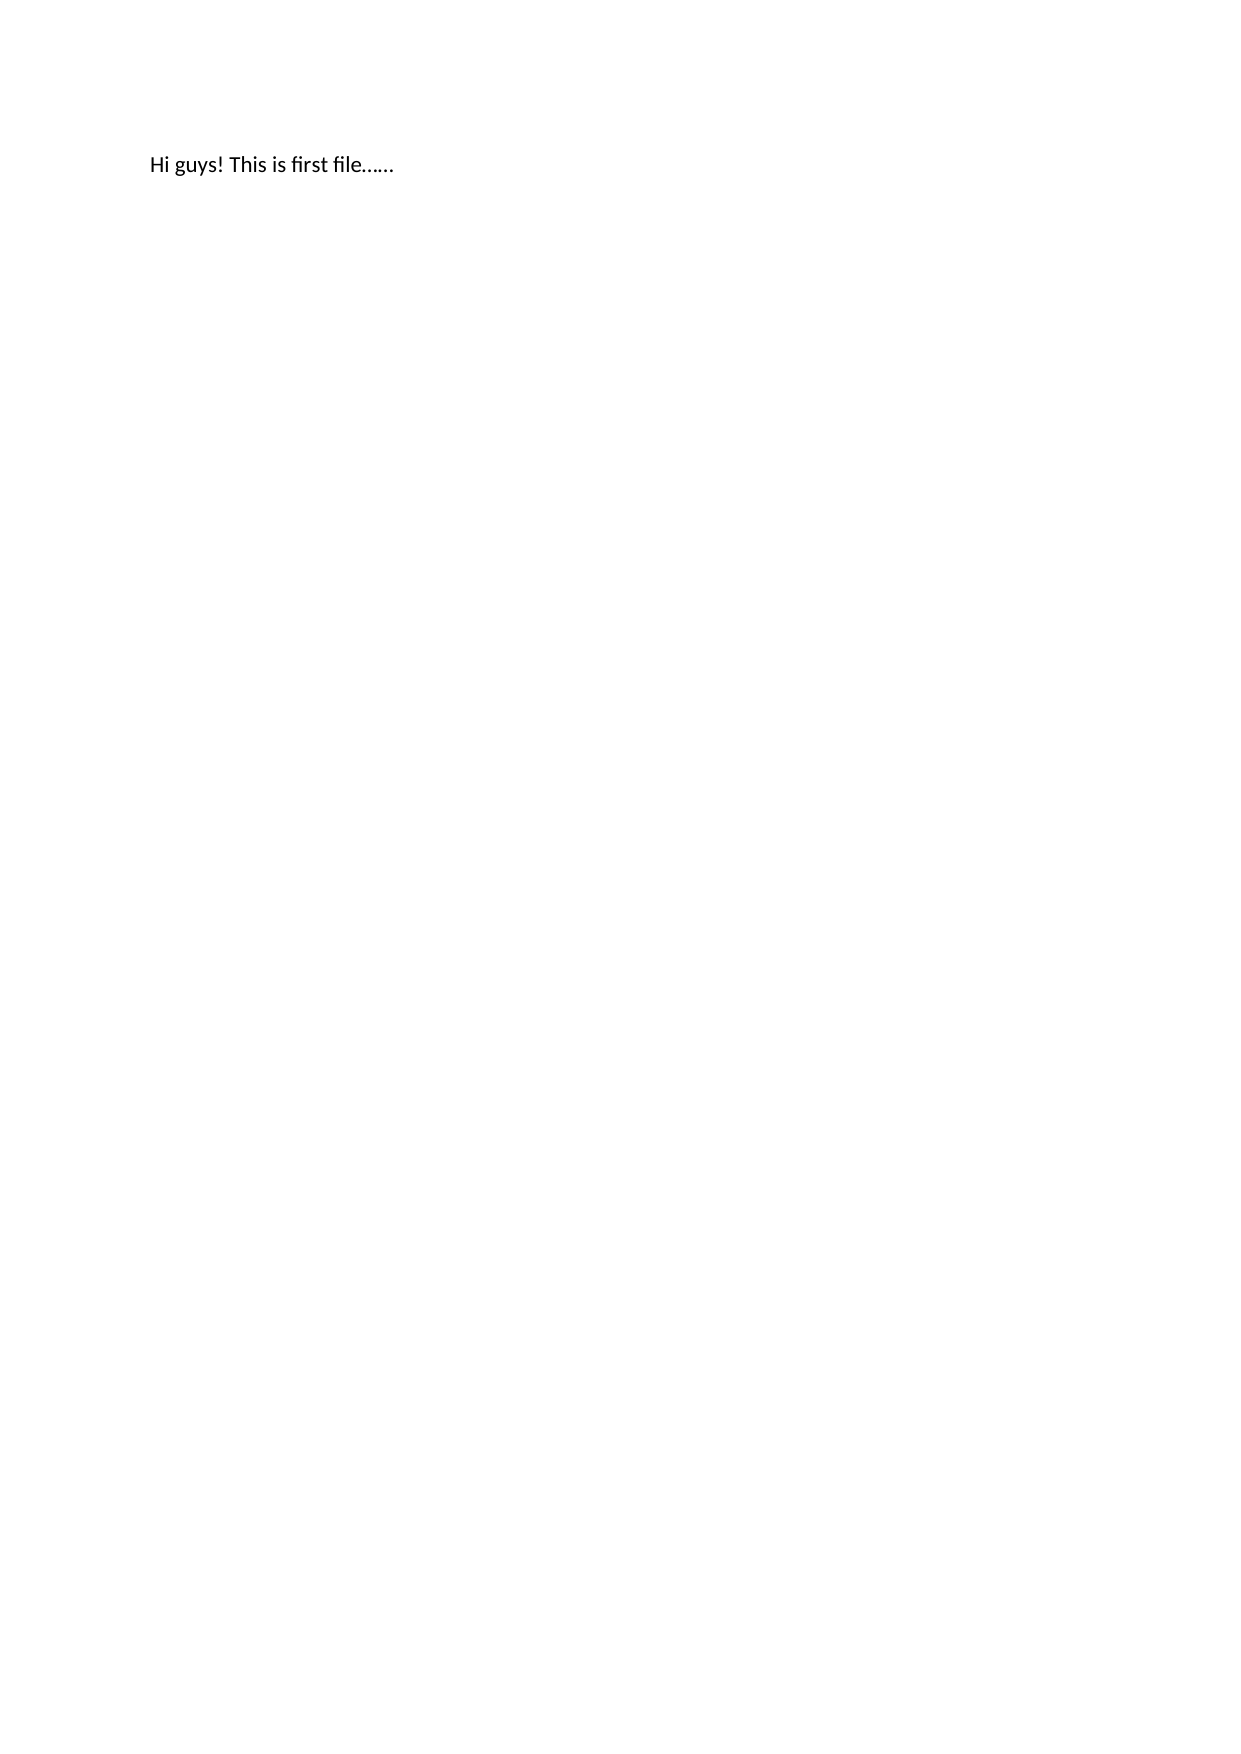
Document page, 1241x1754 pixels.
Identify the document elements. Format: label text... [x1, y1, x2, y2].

text Hi guys! This is first file…… [150, 150, 1090, 178]
